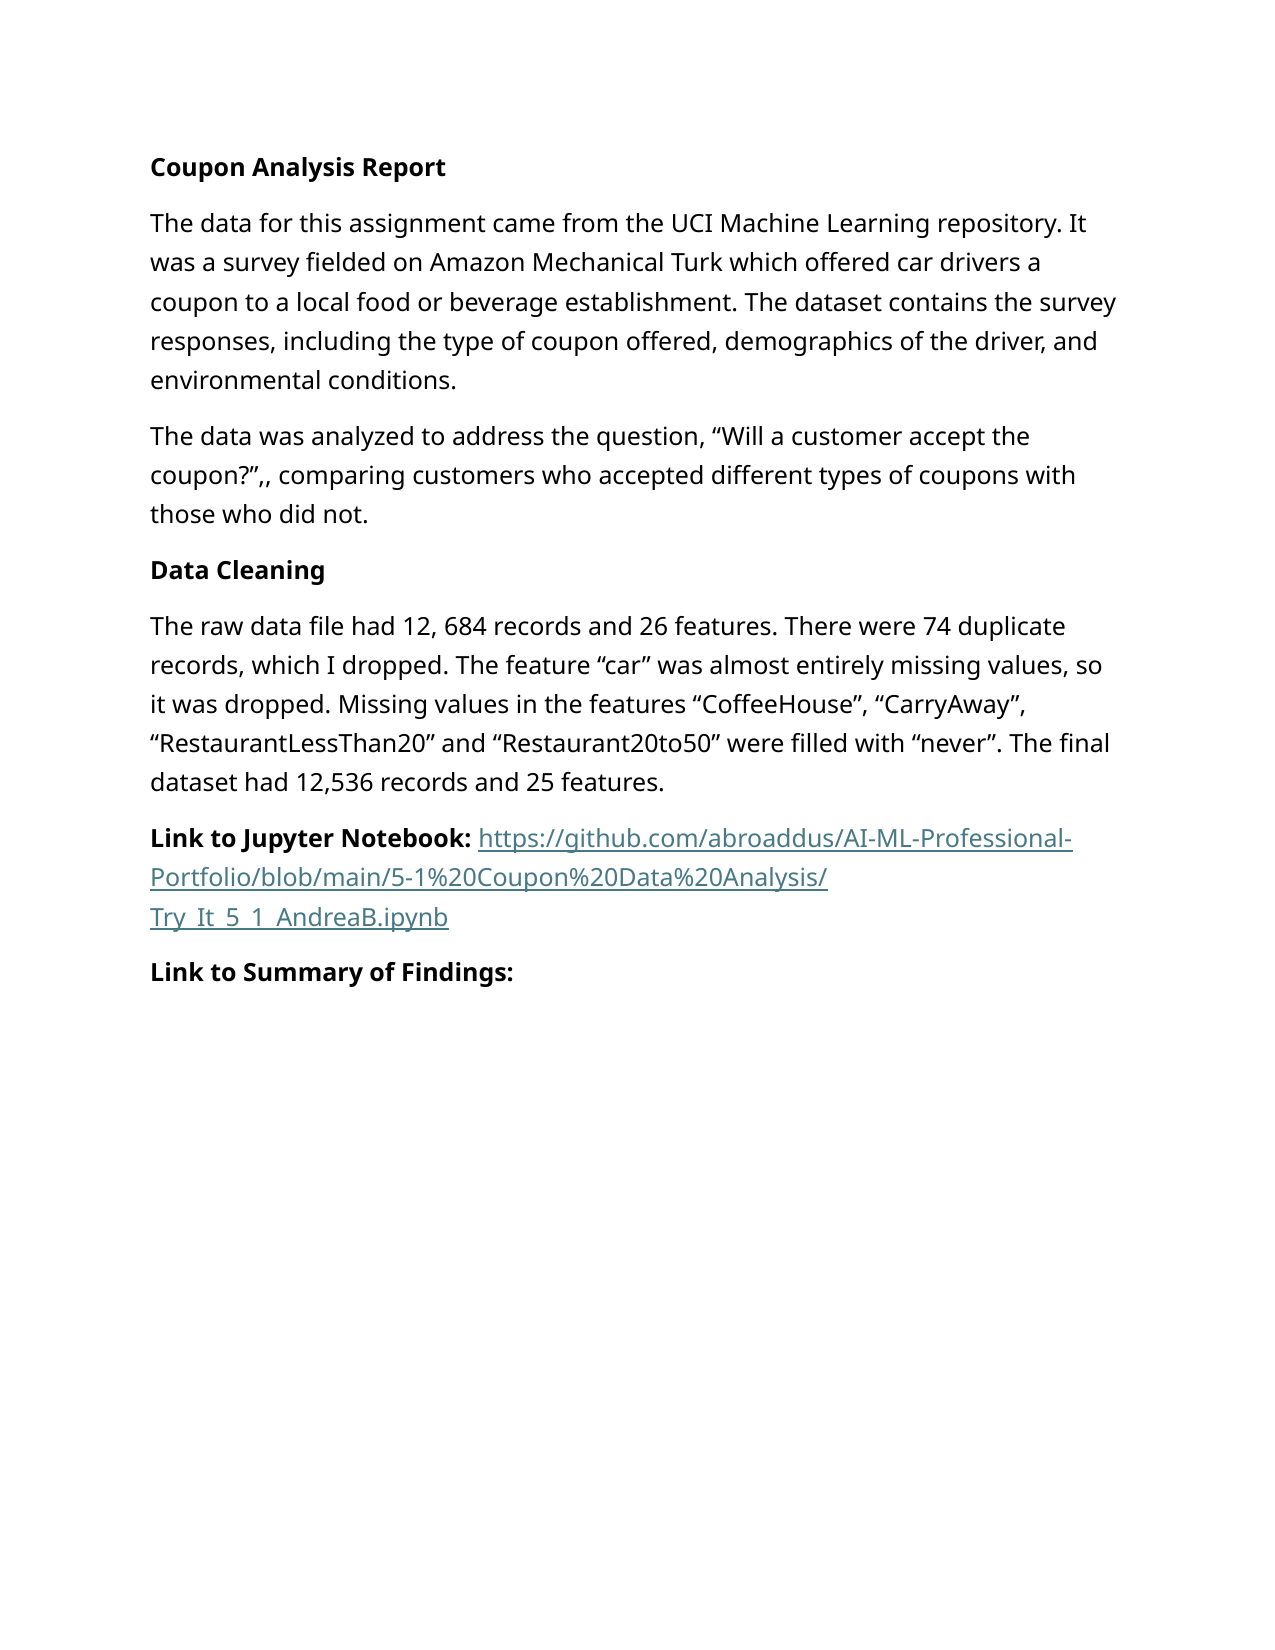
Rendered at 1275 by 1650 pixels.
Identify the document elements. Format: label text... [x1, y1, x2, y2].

text The data for this assignment came from the UCI Machine Learning repository. It was a survey fielded on Amazon Mechanical Turk which offered car drivers a coupon to a local food or beverage establishment. The dataset contains the survey responses, including the type of coupon offered, demographics of the driver, and environmental conditions. [150, 206, 1125, 397]
text The data was analyzed to address the question, “Will a customer accept the coupon?”,, comparing customers who accepted different types of coupons with those who did not. [150, 418, 1125, 531]
text The raw data file had 12, 684 records and 26 features. There were 74 duplicate records, which I dropped. The feature “car” was almost entirely missing values, so it was dropped. Missing values in the features “CoffeeHouse”, “CarryAway”, “RestaurantLessThan20” and “Restaurant20to50” were filled with “never”. The final dataset had 12,536 records and 25 features. [150, 608, 1125, 799]
text Link to Summary of Findings: [150, 955, 1125, 989]
text Data Cleaning [150, 552, 1125, 587]
text Link to Jupyter Notebook: https://github.com/abroaddus/AI-ML-Professional-Portfolio/blob/main/5-1%20Coupon%20Data%20Analysis/Try_It_5_1_AndreaB.ipynb [150, 821, 1125, 933]
text Coupon Analysis Report [150, 150, 1125, 184]
